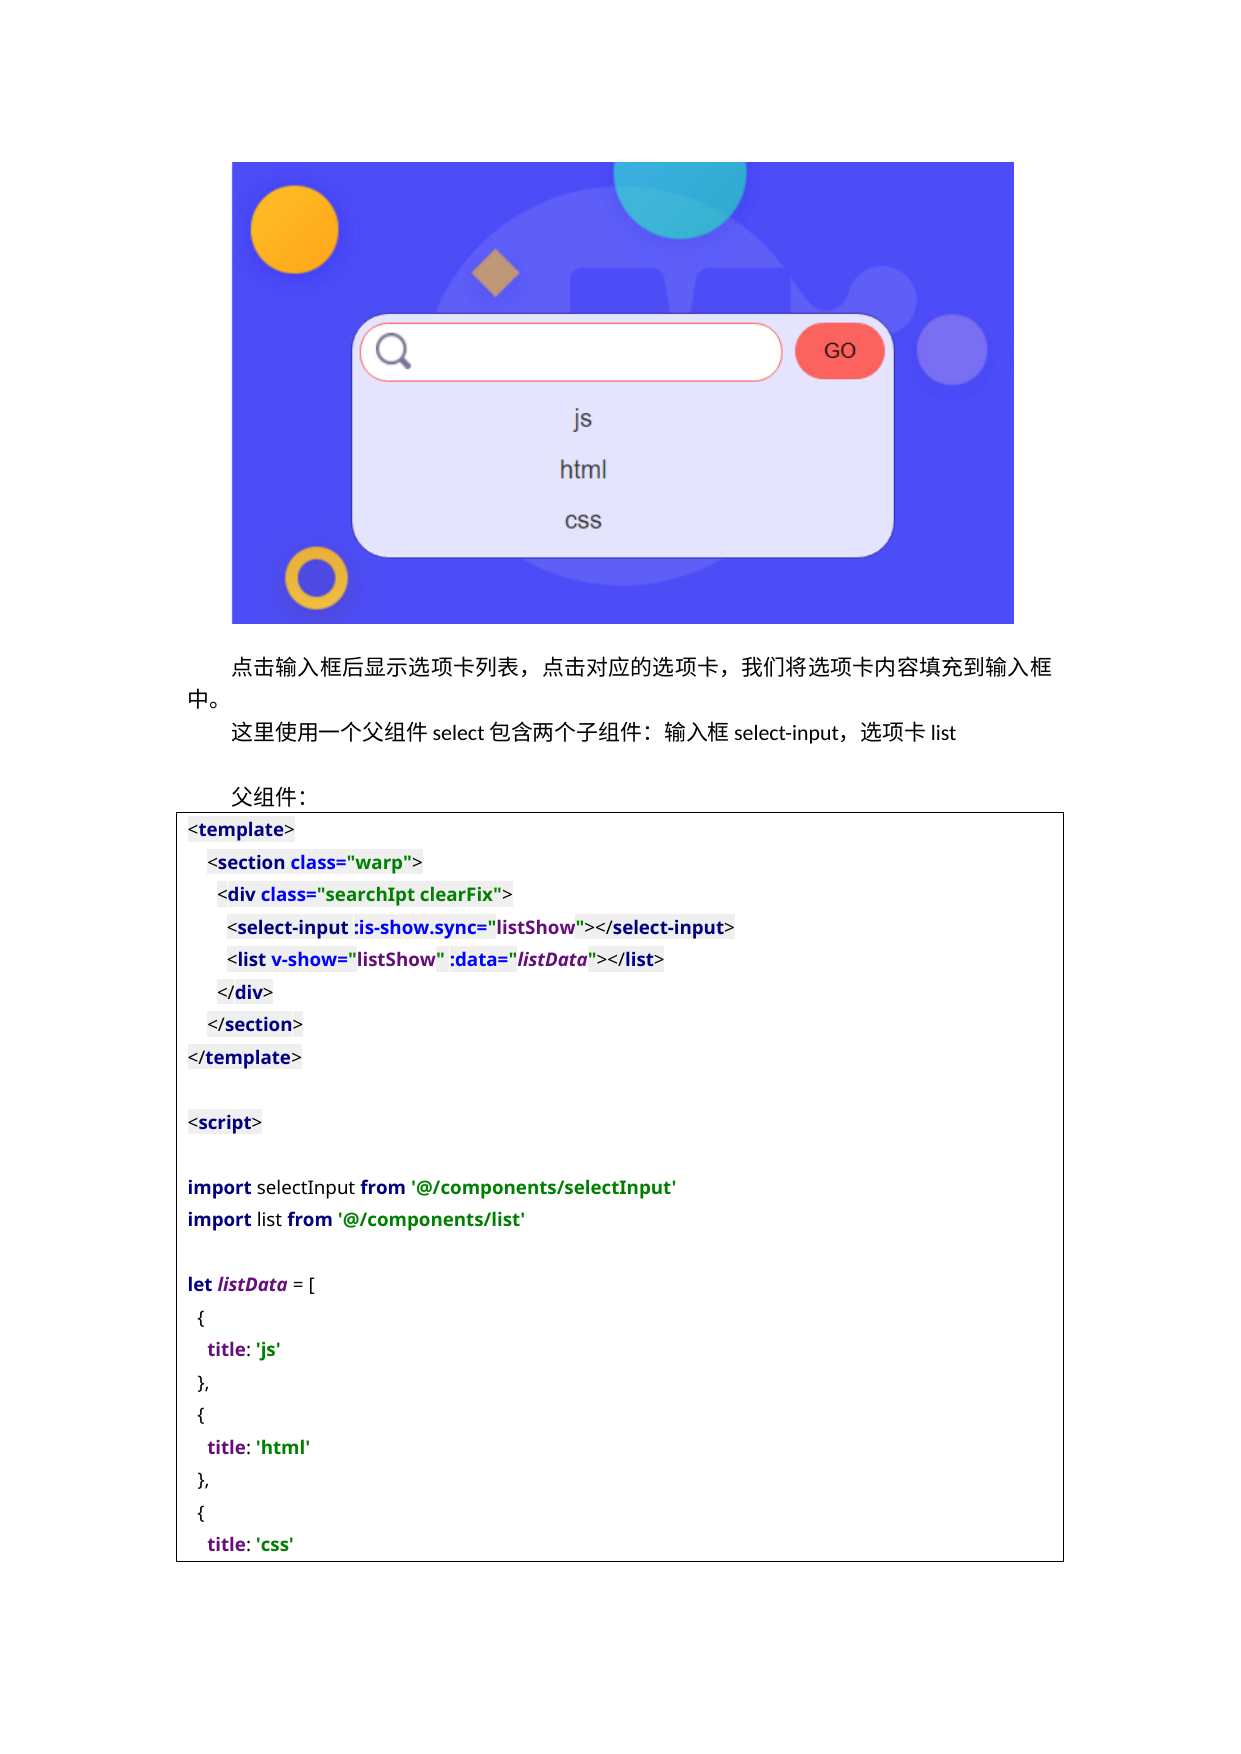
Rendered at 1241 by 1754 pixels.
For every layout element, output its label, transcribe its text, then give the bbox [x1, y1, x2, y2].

picture [231, 162, 1014, 624]
text 这里使用一个父组件select包含两个子组件：输入框select-input，选项卡list [187, 714, 1053, 747]
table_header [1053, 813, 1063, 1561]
text 父组件： [187, 779, 1053, 812]
text 点击输入框后显示选项卡列表，点击对应的选项卡，我们将选项卡内容填充到输入框中。 [187, 649, 1053, 714]
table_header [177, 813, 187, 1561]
